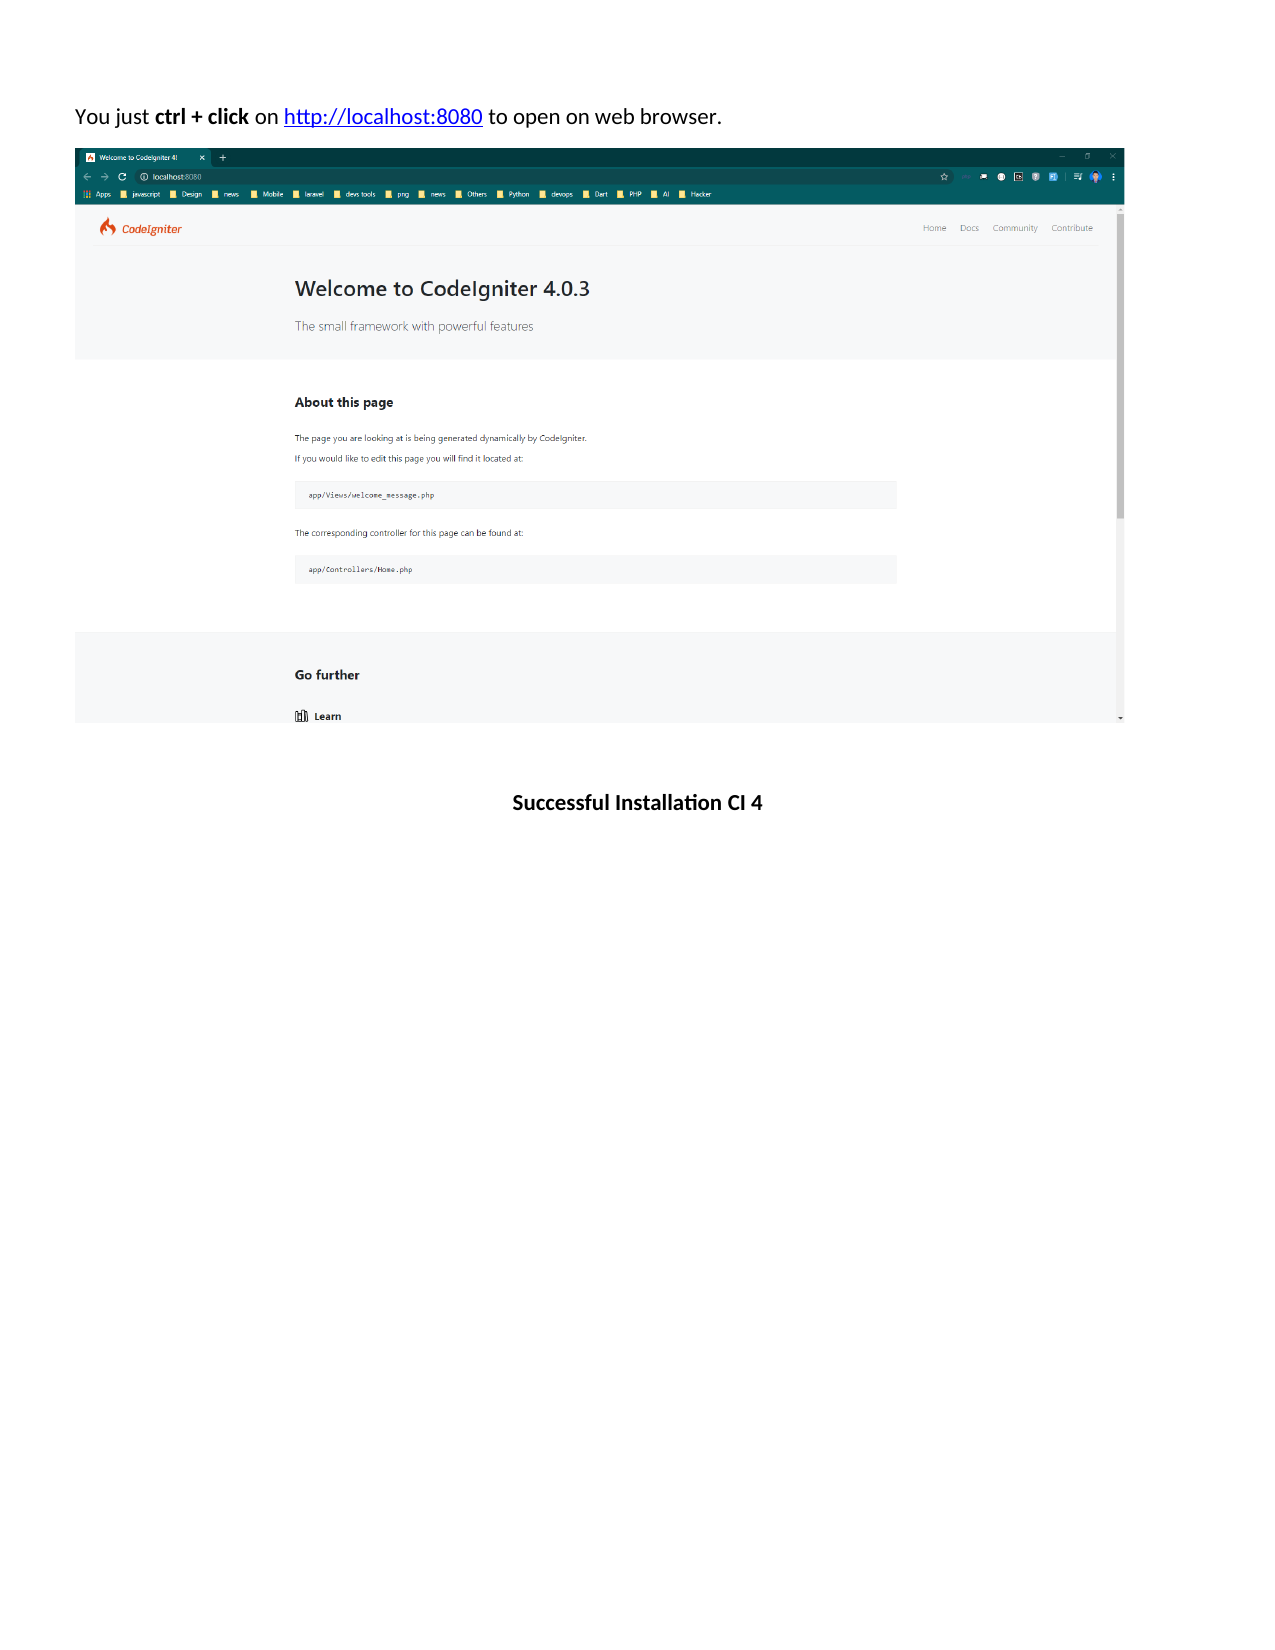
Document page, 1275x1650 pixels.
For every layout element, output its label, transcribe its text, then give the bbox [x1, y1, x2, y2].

picture [75, 148, 1125, 723]
text You just ctrl + click on http://localhost:8080 to open on web browser. [75, 102, 1200, 130]
text Successful Installation CI 4 [75, 788, 1200, 816]
